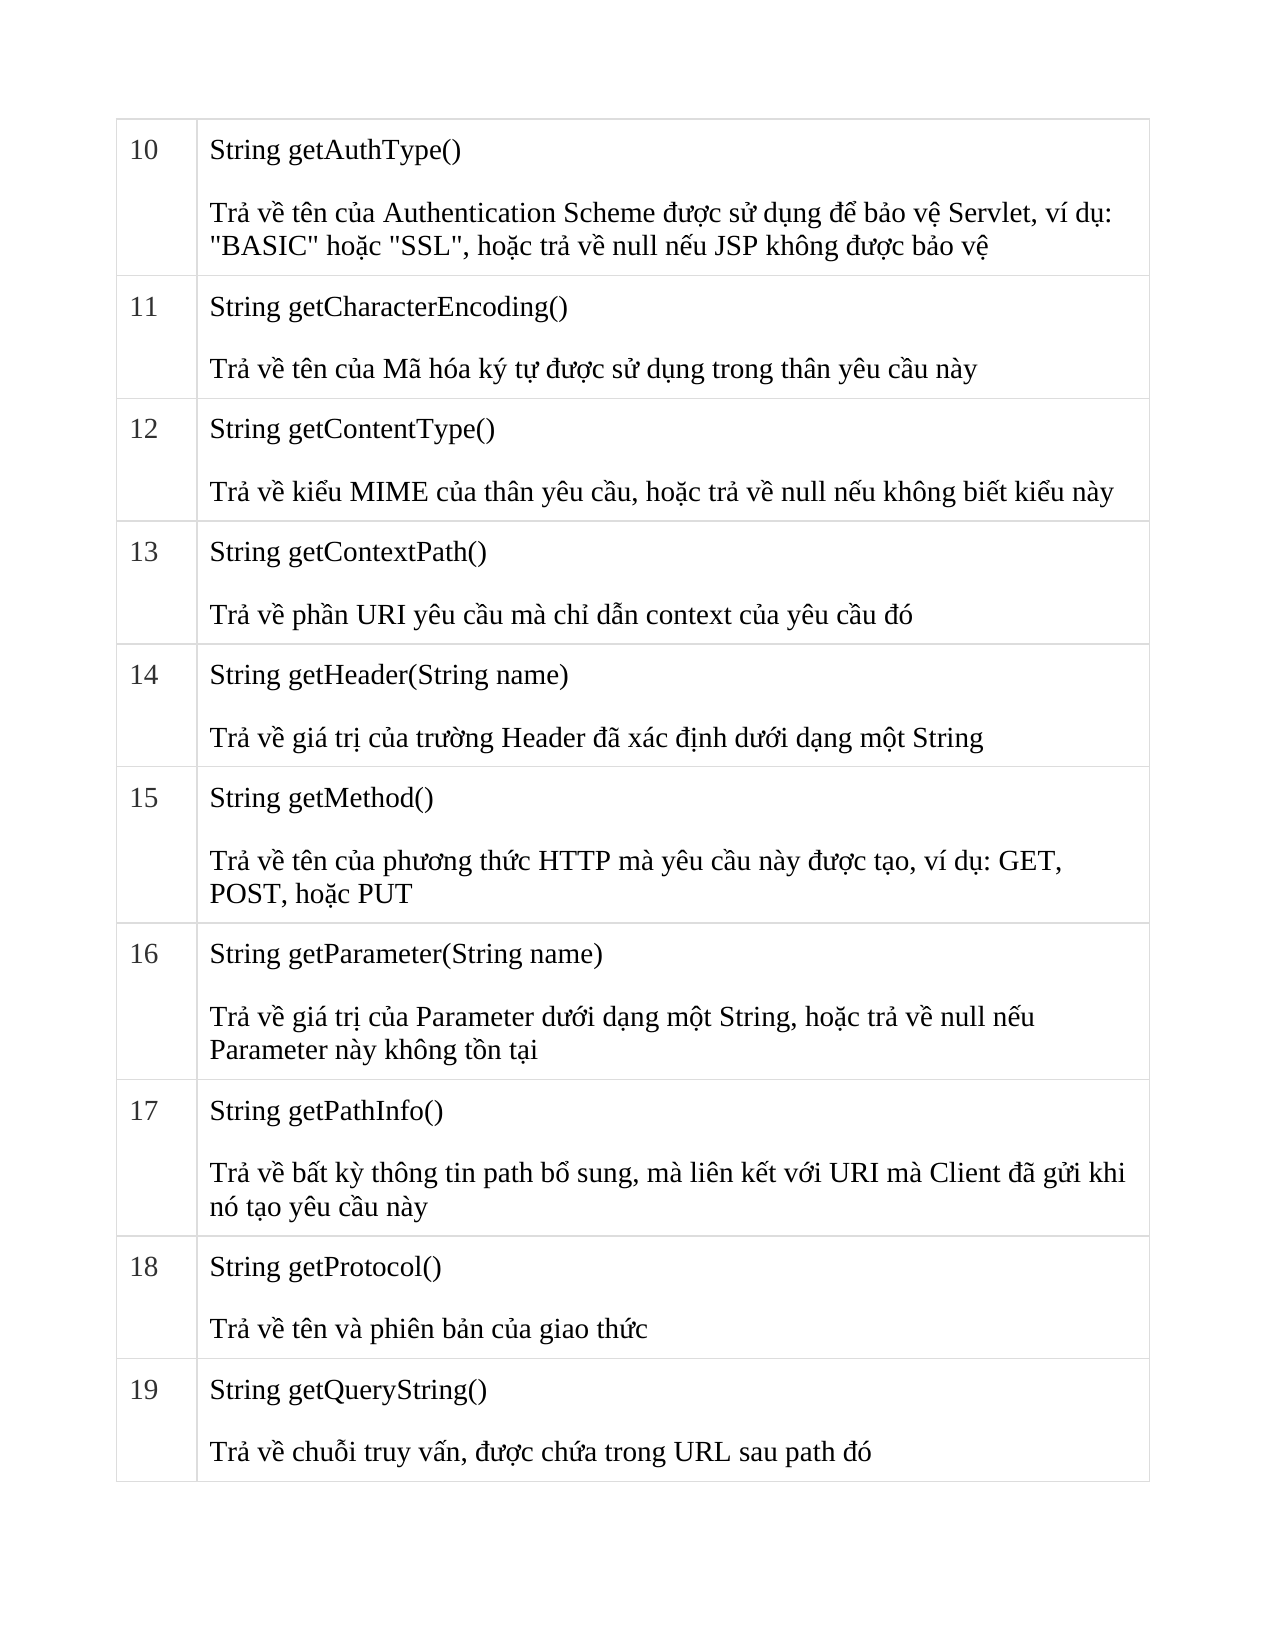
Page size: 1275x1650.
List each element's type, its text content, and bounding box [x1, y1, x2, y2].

table_cell 14 [117, 645, 196, 766]
table_cell 11 [117, 276, 196, 397]
table_cell 16 [117, 924, 196, 1078]
table_cell 15 [117, 767, 196, 922]
table_cell String getContentType() Trả về kiểu MIME của thân yêu cầu, hoặc trả về null nếu không biết kiểu này [198, 399, 1149, 520]
table_cell String getMethod() Trả về tên của phương thức HTTP mà yêu cầu này được tạo, ví dụ: GET, POST, hoặc PUT [198, 767, 1149, 922]
table_cell 17 [117, 1080, 196, 1235]
table_cell String getHeader(String name) Trả về giá trị của trường Header đã xác định dưới dạng một String [198, 645, 1149, 766]
table_cell 12 [117, 399, 196, 520]
table_cell 10 [117, 120, 196, 274]
table_cell String getParameter(String name) Trả về giá trị của Parameter dưới dạng một String, hoặc trả về null nếu Parameter này không tồn tại [198, 924, 1149, 1078]
table_cell String getPathInfo() Trả về bất kỳ thông tin path bổ sung, mà liên kết với URI mà Client đã gửi khi nó tạo yêu cầu này [198, 1080, 1149, 1235]
table_cell String getProtocol() Trả về tên và phiên bản của giao thức [198, 1237, 1149, 1358]
table_cell 13 [117, 522, 196, 643]
table_cell String getQueryString() Trả về chuỗi truy vấn, được chứa trong URL sau path đó [198, 1359, 1149, 1481]
table_cell String getAuthType() Trả về tên của Authentication Scheme được sử dụng để bảo vệ Servlet, ví dụ: "BASIC" hoặc "SSL", hoặc trả về null nếu JSP không được bảo vệ [198, 120, 1149, 274]
table_cell 18 [117, 1237, 196, 1358]
table_cell 19 [117, 1359, 196, 1481]
table_cell String getCharacterEncoding() Trả về tên của Mã hóa ký tự được sử dụng trong thân yêu cầu này [198, 276, 1149, 397]
table_cell String getContextPath() Trả về phần URI yêu cầu mà chỉ dẫn context của yêu cầu đó [198, 522, 1149, 643]
